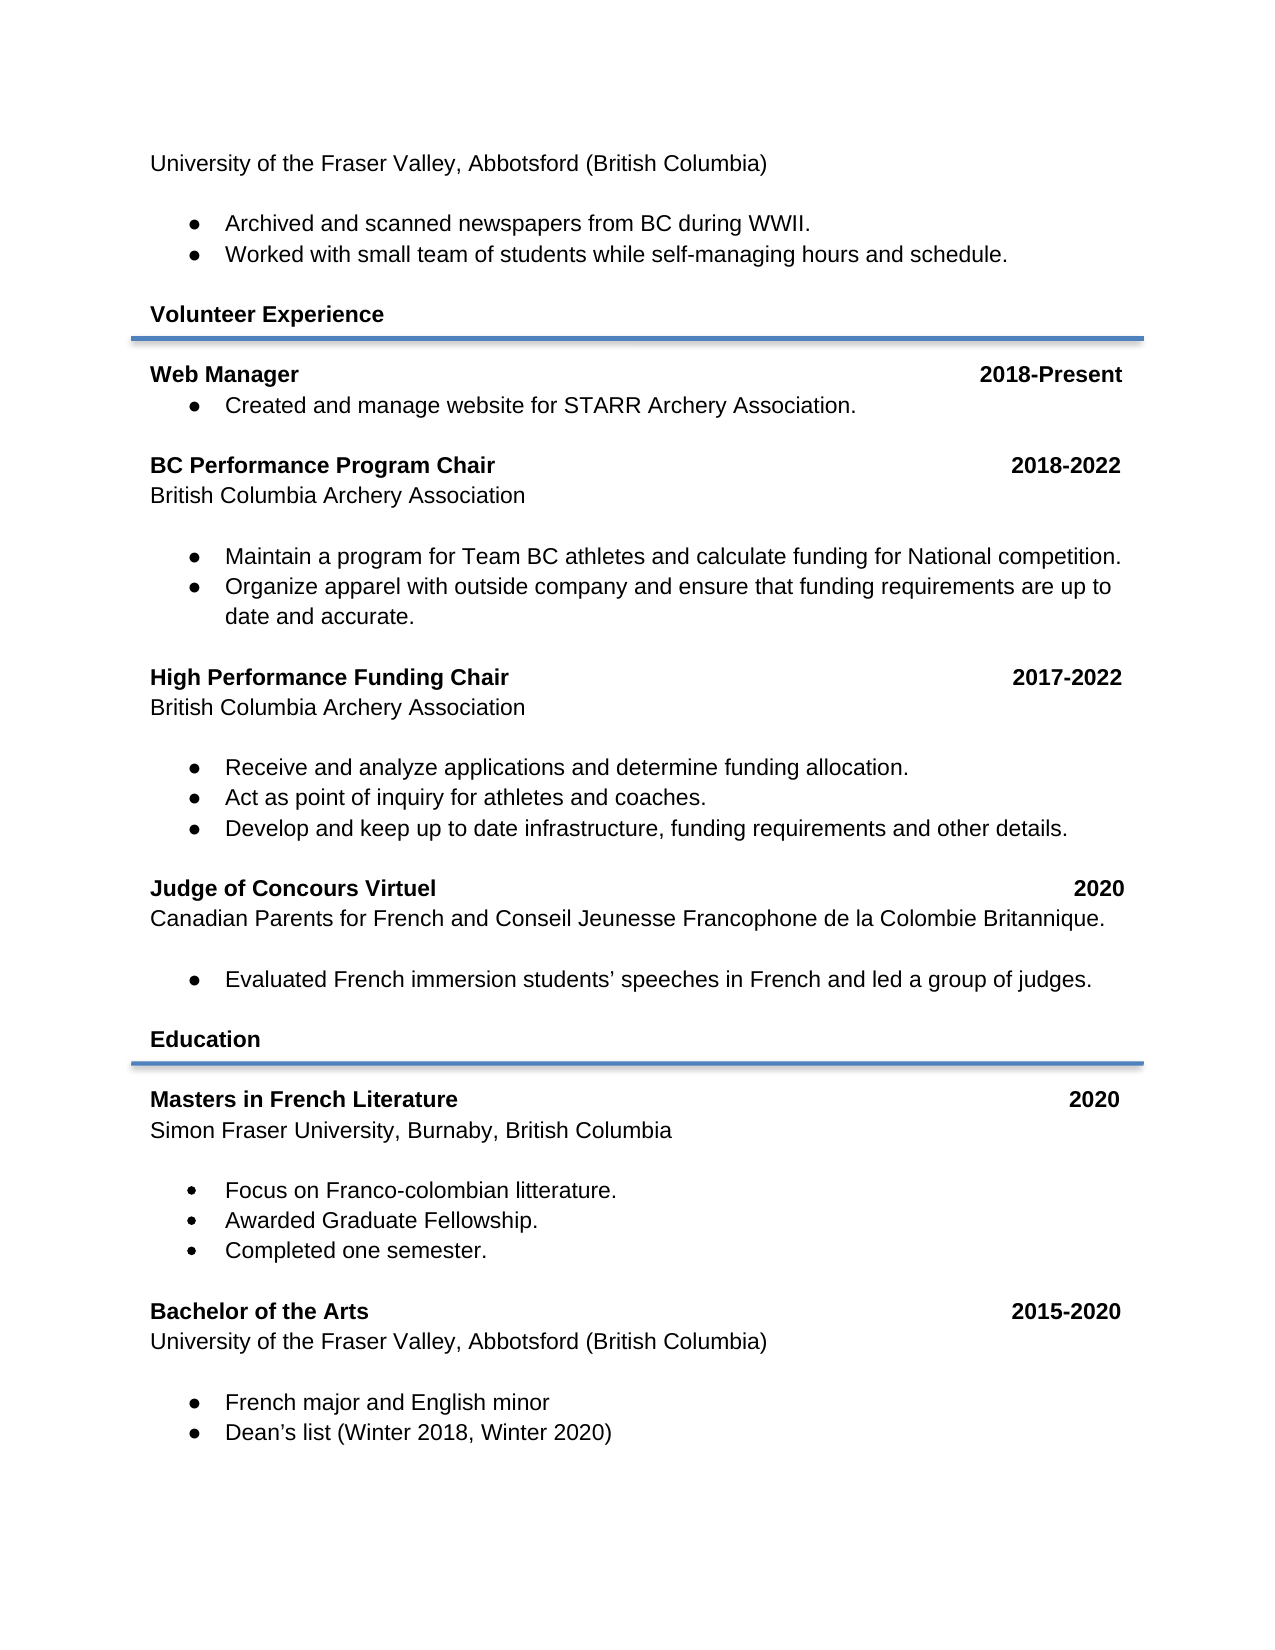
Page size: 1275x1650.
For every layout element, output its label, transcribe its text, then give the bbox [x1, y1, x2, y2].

list Dean’s list (Winter 2018, Winter 2020) [187, 1419, 1125, 1445]
list Awarded Graduate Fellowship. [187, 1207, 1125, 1234]
list French major and English minor [187, 1388, 1125, 1415]
text Judge of Concours Virtuel 2020 [150, 875, 1125, 901]
text University of the Fraser Valley, Abbotsford (British Columbia) [150, 1328, 1125, 1354]
list Receive and analyze applications and determine funding allocation. [187, 754, 1125, 781]
list Maintain a program for Team BC athletes and calculate funding for National competition. [187, 543, 1125, 569]
text Volunteer Experience [150, 301, 1125, 327]
text British Columbia Archery Association [150, 482, 1125, 509]
text Web Manager 2018-Present [150, 361, 1125, 388]
text Simon Fraser University, Burnaby, British Columbia [150, 1117, 1125, 1143]
text Masters in French Literature 2020 [150, 1086, 1125, 1113]
text University of the Fraser Valley, Abbotsford (British Columbia) [150, 150, 1125, 176]
text Canadian Parents for French and Conseil Jeunesse Francophone de la Colombie Britannique. [150, 905, 1125, 932]
list Focus on Franco-colombian litterature. [187, 1177, 1125, 1203]
text Bachelor of the Arts 2015-2020 [150, 1298, 1125, 1324]
list Organize apparel with outside company and ensure that funding requirements are up to date and accurate. [187, 573, 1125, 629]
text BC Performance Program Chair 2018-2022 [150, 452, 1125, 478]
list Created and manage website for STARR Archery Association. [187, 392, 1125, 418]
list Archived and scanned newspapers from BC during WWII. [187, 210, 1125, 237]
list Worked with small team of students while self-managing hours and schedule. [187, 241, 1125, 267]
list Evaluated French immersion students’ speeches in French and led a group of judges. [187, 966, 1125, 992]
list Completed one semester. [187, 1237, 1125, 1264]
list Act as point of inquiry for athletes and coaches. [187, 784, 1125, 811]
text High Performance Funding Chair 2017-2022 [150, 663, 1125, 690]
text Education [150, 1026, 1125, 1052]
text British Columbia Archery Association [150, 694, 1125, 720]
list Develop and keep up to date infrastructure, funding requirements and other details. [187, 814, 1125, 841]
